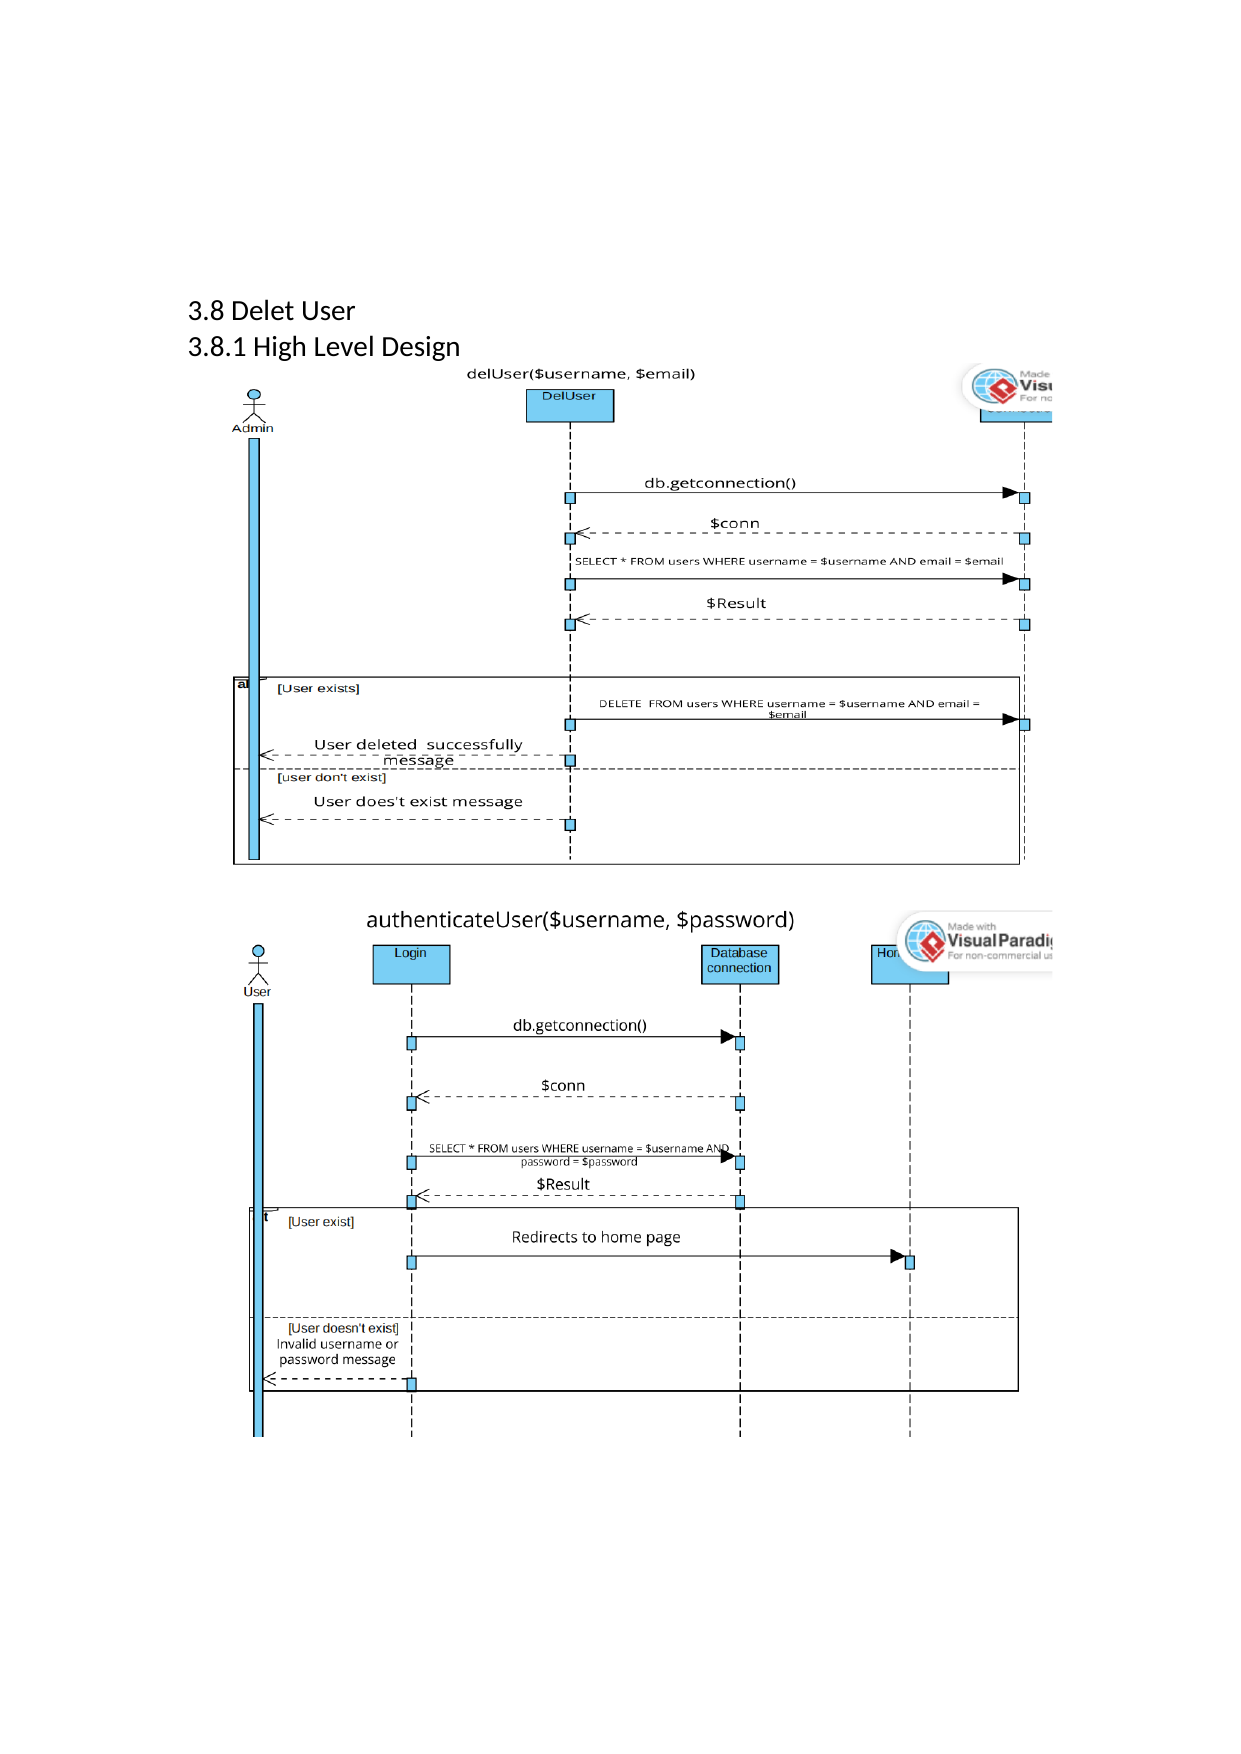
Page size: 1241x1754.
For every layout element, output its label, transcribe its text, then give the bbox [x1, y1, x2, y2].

text 3.8 Delet User [187, 292, 1053, 328]
picture [187, 910, 1053, 1437]
text 3.8.1 High Level Design [187, 328, 1053, 363]
picture [187, 363, 1053, 885]
